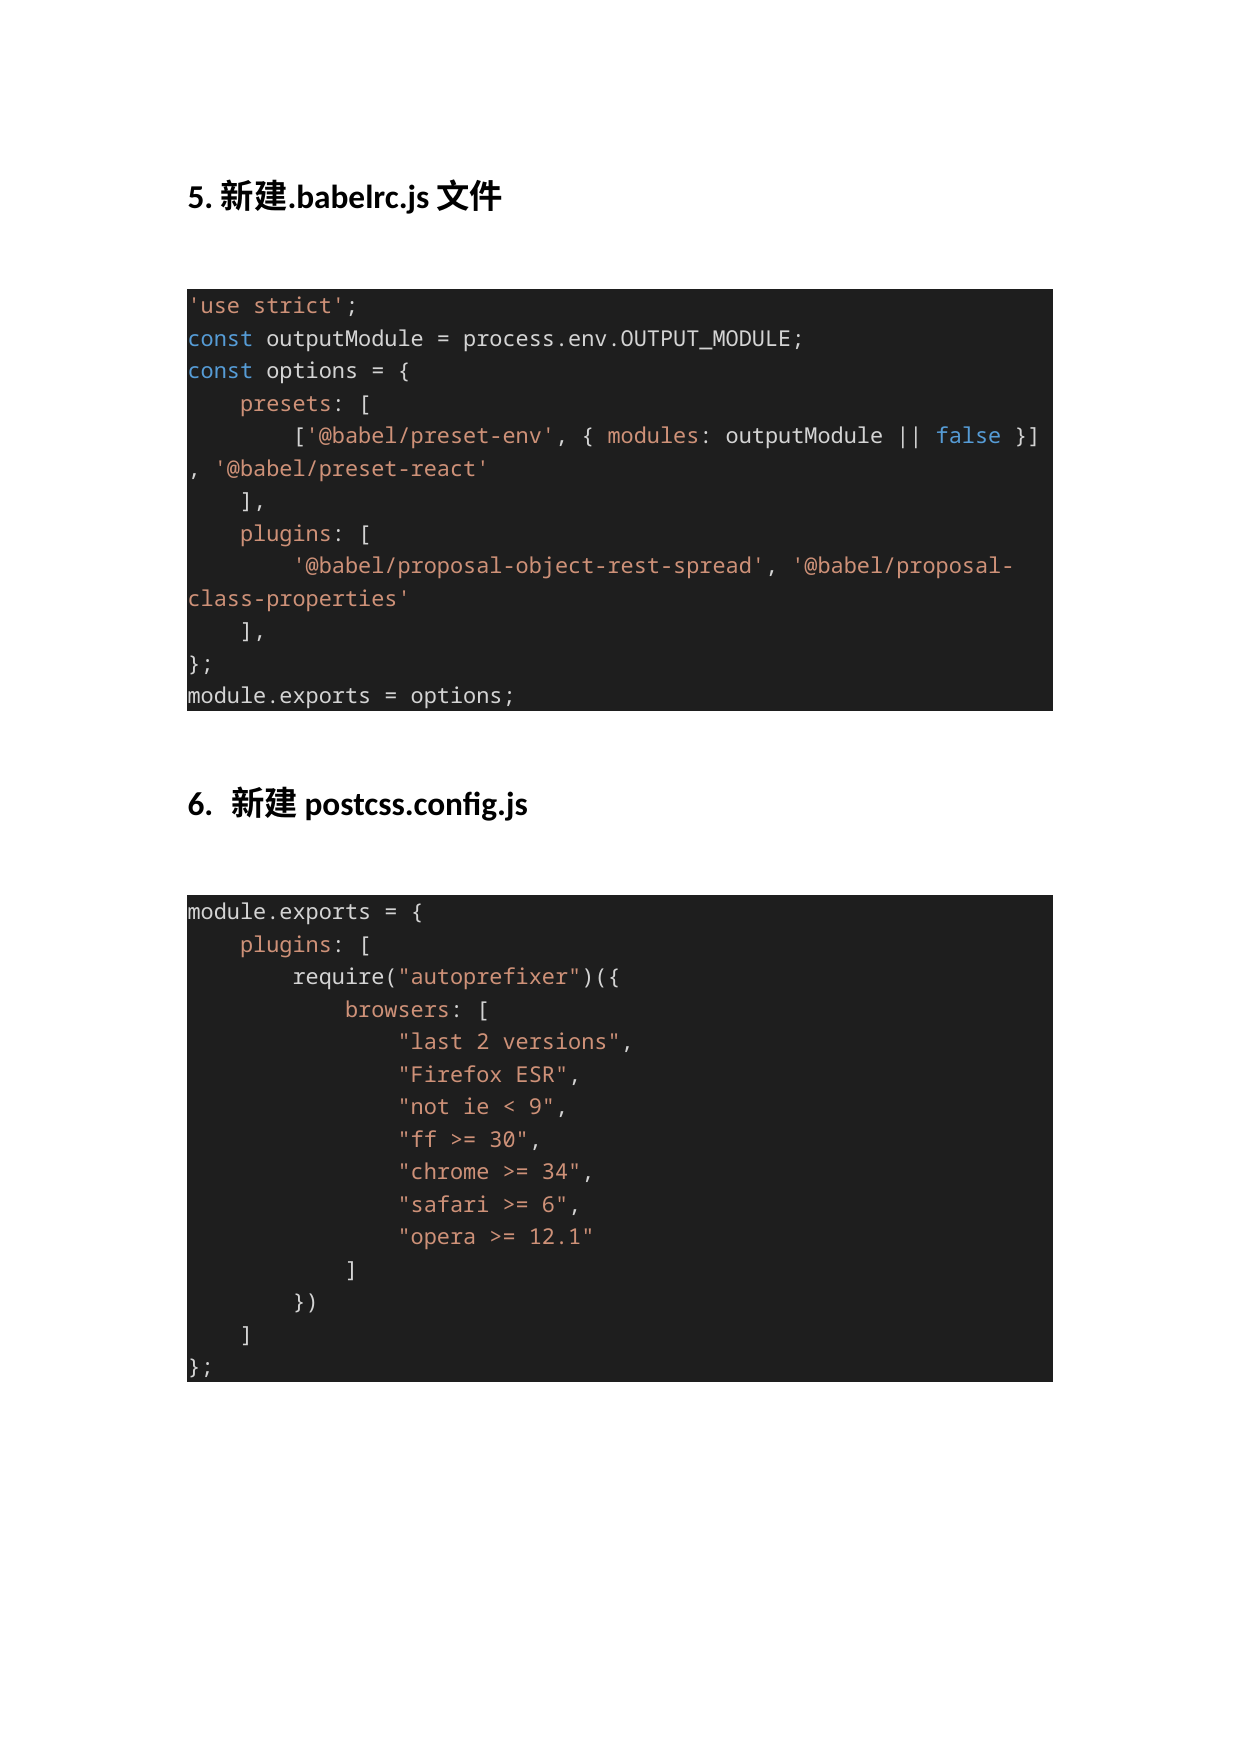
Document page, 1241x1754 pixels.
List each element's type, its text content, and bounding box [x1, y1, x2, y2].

text 'use strict'; [187, 289, 1053, 321]
text "last 2 versions", [187, 1025, 1053, 1057]
text ] [187, 1252, 1053, 1285]
text }; [187, 646, 1053, 679]
text const outputModule = process.env.OUTPUT_MODULE; [187, 321, 1053, 354]
text }; [187, 1350, 1053, 1382]
text browsers: [ [187, 992, 1053, 1025]
subtitle 6. 新建postcss.config.js [187, 768, 1053, 833]
text presets: [ [187, 386, 1053, 419]
subtitle 5. 新建.babelrc.js文件 [187, 162, 1053, 227]
text plugins: [ [187, 927, 1053, 960]
text "safari >= 6", [187, 1187, 1053, 1220]
text module.exports = { [187, 895, 1053, 927]
text ], [187, 614, 1053, 646]
text ['@babel/preset-env', { modules: outputModule || false }], '@babel/preset-react' [187, 419, 1053, 484]
text plugins: [ [187, 516, 1053, 549]
text "not ie < 9", [187, 1090, 1053, 1122]
text }) [187, 1285, 1053, 1317]
text ], [187, 484, 1053, 516]
text "ff >= 30", [187, 1122, 1053, 1155]
text "opera >= 12.1" [187, 1220, 1053, 1252]
text require("autoprefixer")({ [187, 960, 1053, 992]
text '@babel/proposal-object-rest-spread', '@babel/proposal-class-properties' [187, 549, 1053, 614]
text "Firefox ESR", [187, 1057, 1053, 1090]
text const options = { [187, 354, 1053, 386]
text "chrome >= 34", [187, 1155, 1053, 1187]
text ] [187, 1317, 1053, 1350]
text module.exports = options; [187, 679, 1053, 711]
